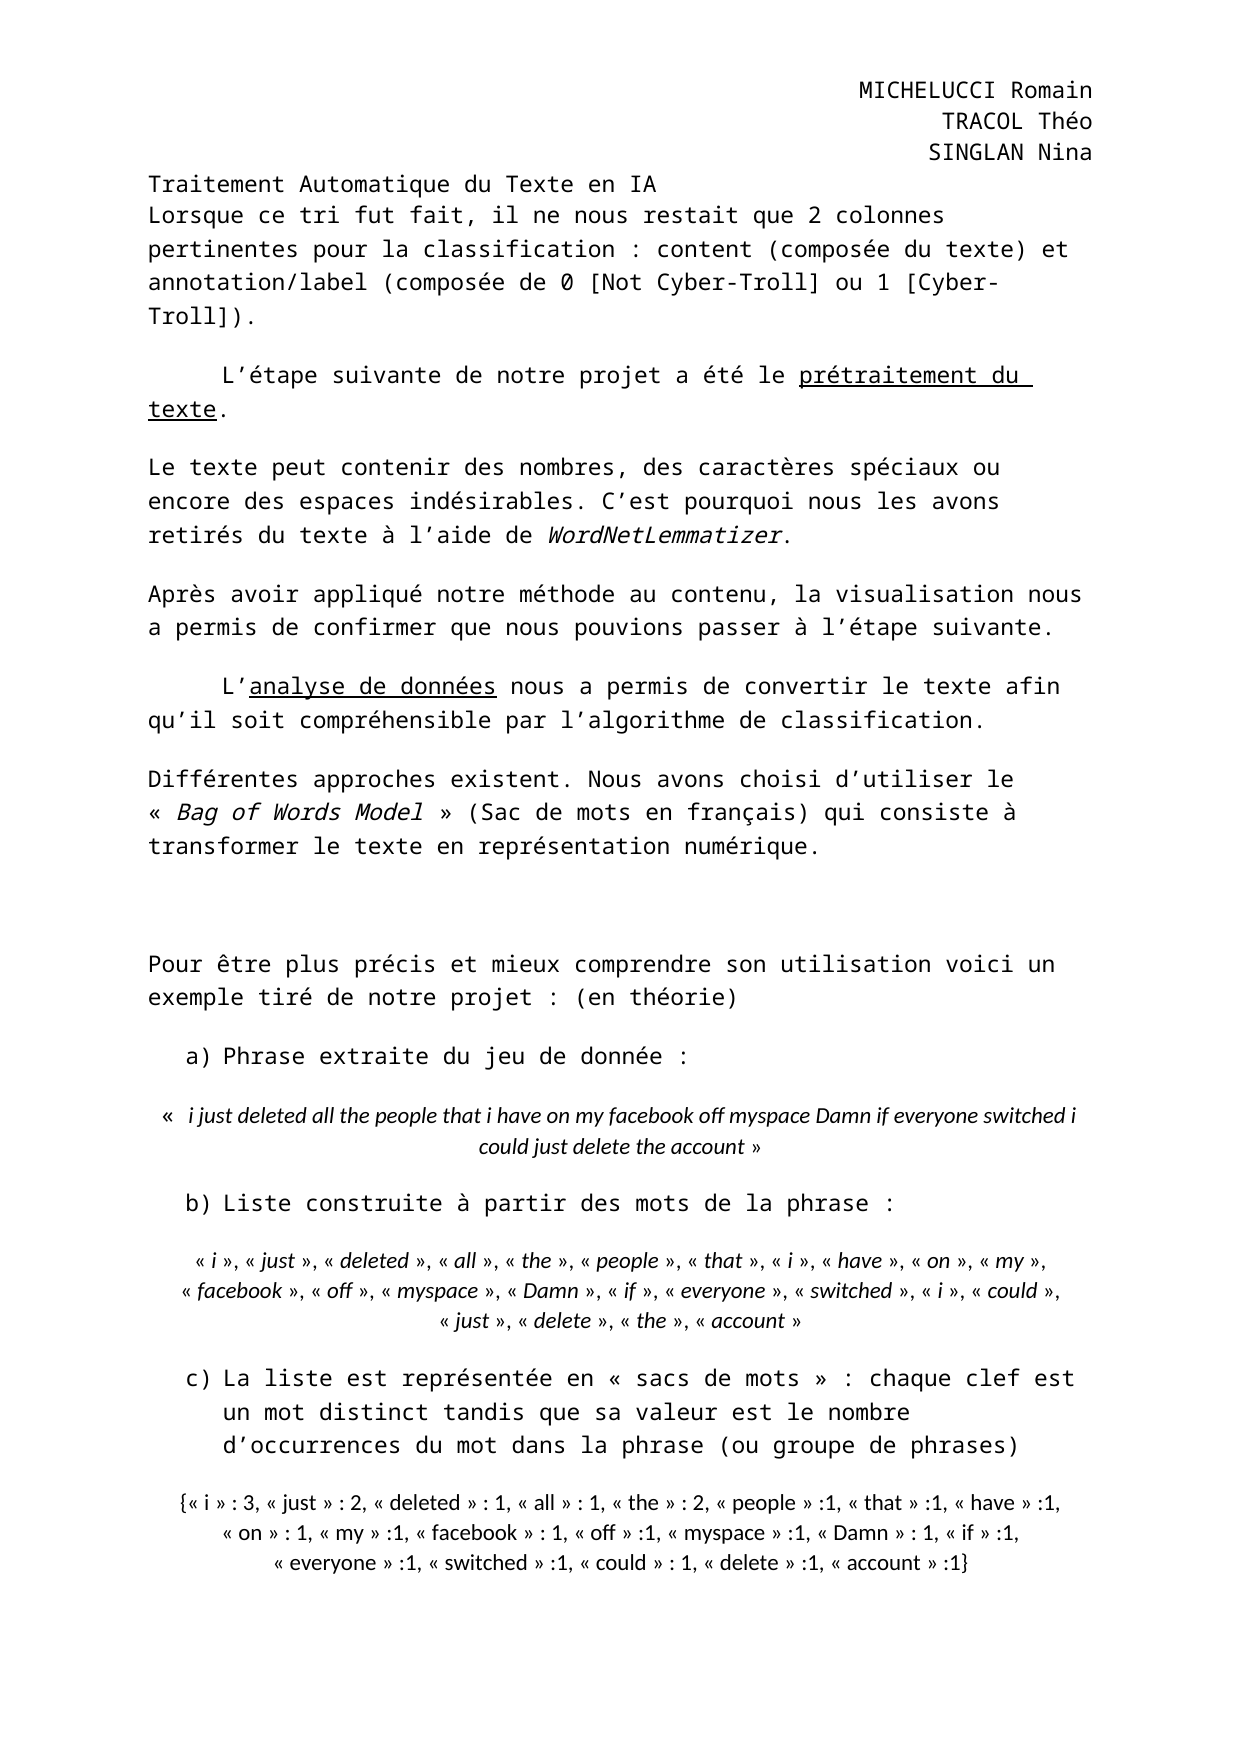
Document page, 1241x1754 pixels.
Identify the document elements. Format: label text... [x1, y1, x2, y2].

text Après avoir appliqué notre méthode au contenu, la visualisation nous a permis de confirmer que nous pouvions passer à l’étape suivante. [148, 577, 1093, 642]
text Le texte peut contenir des nombres, des caractères spéciaux ou encore des espaces indésirables. C’est pourquoi nous les avons retirés du texte à l’aide de WordNetLemmatizer. [148, 451, 1093, 550]
list La liste est représentée en « sacs de mots » : chaque clef est un mot distinct tandis que sa valeur est le nombre d’occurrences du mot dans la phrase (ou groupe de phrases) [185, 1362, 1093, 1461]
text Pour être plus précis et mieux comprendre son utilisation voici un exemple tiré de notre projet : (en théorie) [148, 947, 1093, 1012]
text Lorsque ce tri fut fait, il ne nous restait que 2 colonnes pertinentes pour la classification : content (composée du texte) et annotation/label (composée de 0 [Not Cyber-Troll] ou 1 [Cyber-Troll]). [148, 199, 1093, 331]
text « i just deleted all the people that i have on my facebook off myspace Damn if everyone switched i could just delete the account » [148, 1099, 1093, 1160]
list Liste construite à partir des mots de la phrase : [185, 1187, 1093, 1219]
text L’analyse de données nous a permis de convertir le texte afin qu’il soit compréhensible par l’algorithme de classification. [148, 670, 1093, 735]
text {« i » : 3, « just » : 2, « deleted » : 1, « all » : 1, « the » : 2, « people » :1, « that » :1, « have » :1, « on » : 1, « my » :1, « facebook » : 1, « off » :1, « myspace » :1, « Damn » : 1, « if » :1, « everyone » :1, « switched » :1, « could » : 1, « delete » :1, « account » :1} [148, 1488, 1093, 1576]
text L’étape suivante de notre projet a été le prétraitement du texte. [148, 359, 1093, 424]
text Différentes approches existent. Nous avons choisi d’utiliser le « Bag of Words Model » (Sac de mots en français) qui consiste à transformer le texte en représentation numérique. [148, 762, 1093, 861]
list Phrase extraite du jeu de donnée : [185, 1040, 1093, 1071]
text « i », « just », « deleted », « all », « the », « people », « that », « i », « have », « on », « my », « facebook », « off », « myspace », « Damn », « if », « everyone », « switched », « i », « could », « just », « delete », « the », « account » [148, 1246, 1093, 1334]
